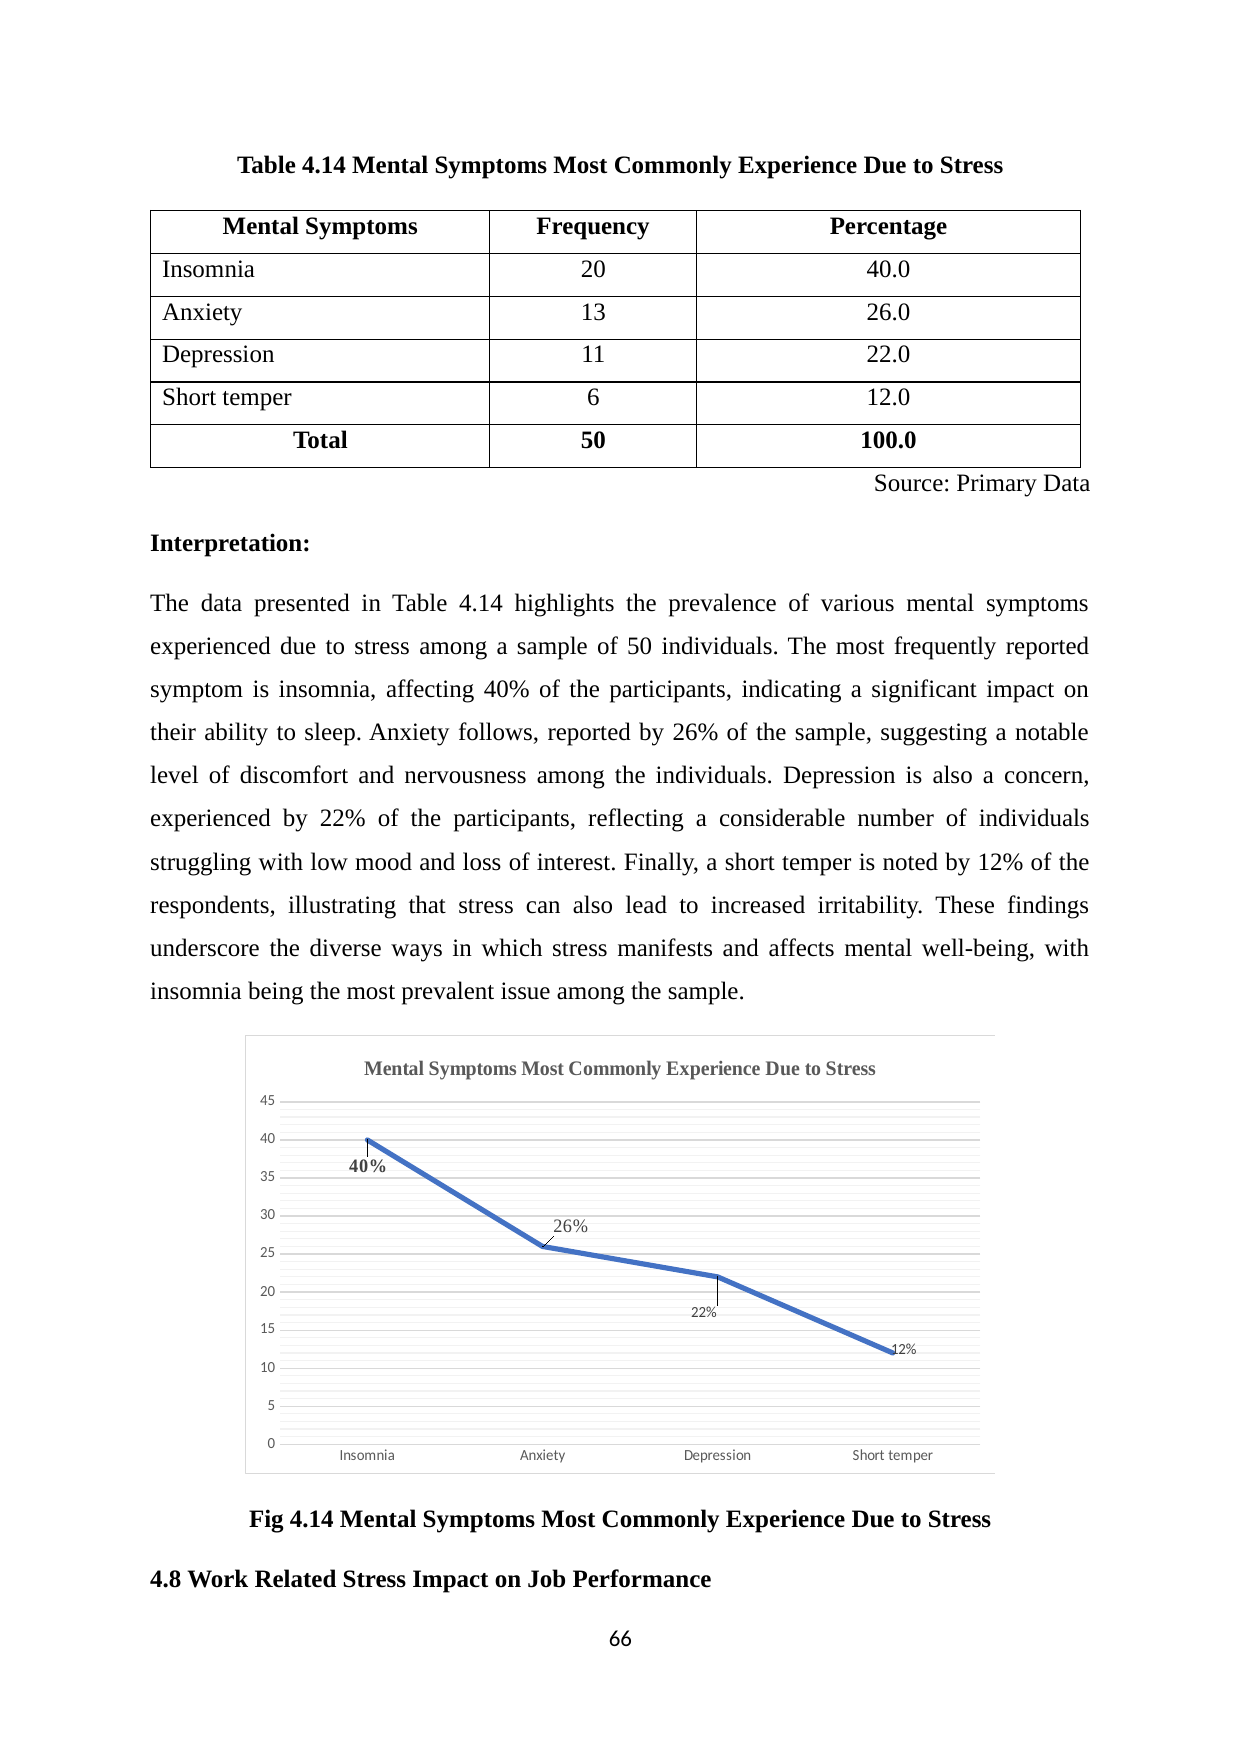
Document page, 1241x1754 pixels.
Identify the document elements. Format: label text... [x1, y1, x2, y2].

table_cell 11 [490, 340, 696, 381]
text Fig 4.14 Mental Symptoms Most Commonly Experience Due to Stress [150, 1504, 1090, 1533]
table_cell 22.0 [697, 340, 1080, 381]
table_cell 40.0 [697, 254, 1080, 296]
table_cell Short temper [151, 383, 489, 424]
table_cell Depression [151, 340, 489, 381]
table_header Percentage [697, 211, 1080, 253]
table_cell 6 [490, 383, 696, 424]
table_cell Insomnia [151, 254, 489, 296]
text Interpretation: [150, 528, 1090, 557]
table_header Mental Symptoms [151, 211, 489, 253]
text Table 4.14 Mental Symptoms Most Commonly Experience Due to Stress [150, 150, 1090, 179]
table_cell Anxiety [151, 297, 489, 338]
table_cell 12.0 [697, 383, 1080, 424]
table_cell 100.0 [697, 425, 1080, 467]
table_cell 20 [490, 254, 696, 296]
text 4.8 Work Related Stress Impact on Job Performance [150, 1564, 1090, 1592]
table_cell 13 [490, 297, 696, 338]
table_cell Total [151, 425, 489, 467]
text The data presented in Table 4.14 highlights the prevalence of various mental symptoms experienced due to stress among a sample of 50 individuals. The most frequently reported symptom is insomnia, affecting 40% of the participants, indicating a significant impact on their ability to sleep. Anxiety follows, reported by 26% of the sample, suggesting a notable level of discomfort and nervousness among the individuals. Depression is also a concern, experienced by 22% of the participants, reflecting a considerable number of individuals struggling with low mood and loss of interest. Finally, a short temper is noted by 12% of the respondents, illustrating that stress can also lead to increased irritability. These findings underscore the diverse ways in which stress manifests and affects mental well-being, with insomnia being the most prevalent issue among the sample. [150, 588, 1090, 1005]
table_header Frequency [490, 211, 696, 253]
table_cell 50 [490, 425, 696, 467]
table_cell 26.0 [697, 297, 1080, 338]
text Source: Primary Data [150, 468, 1090, 497]
